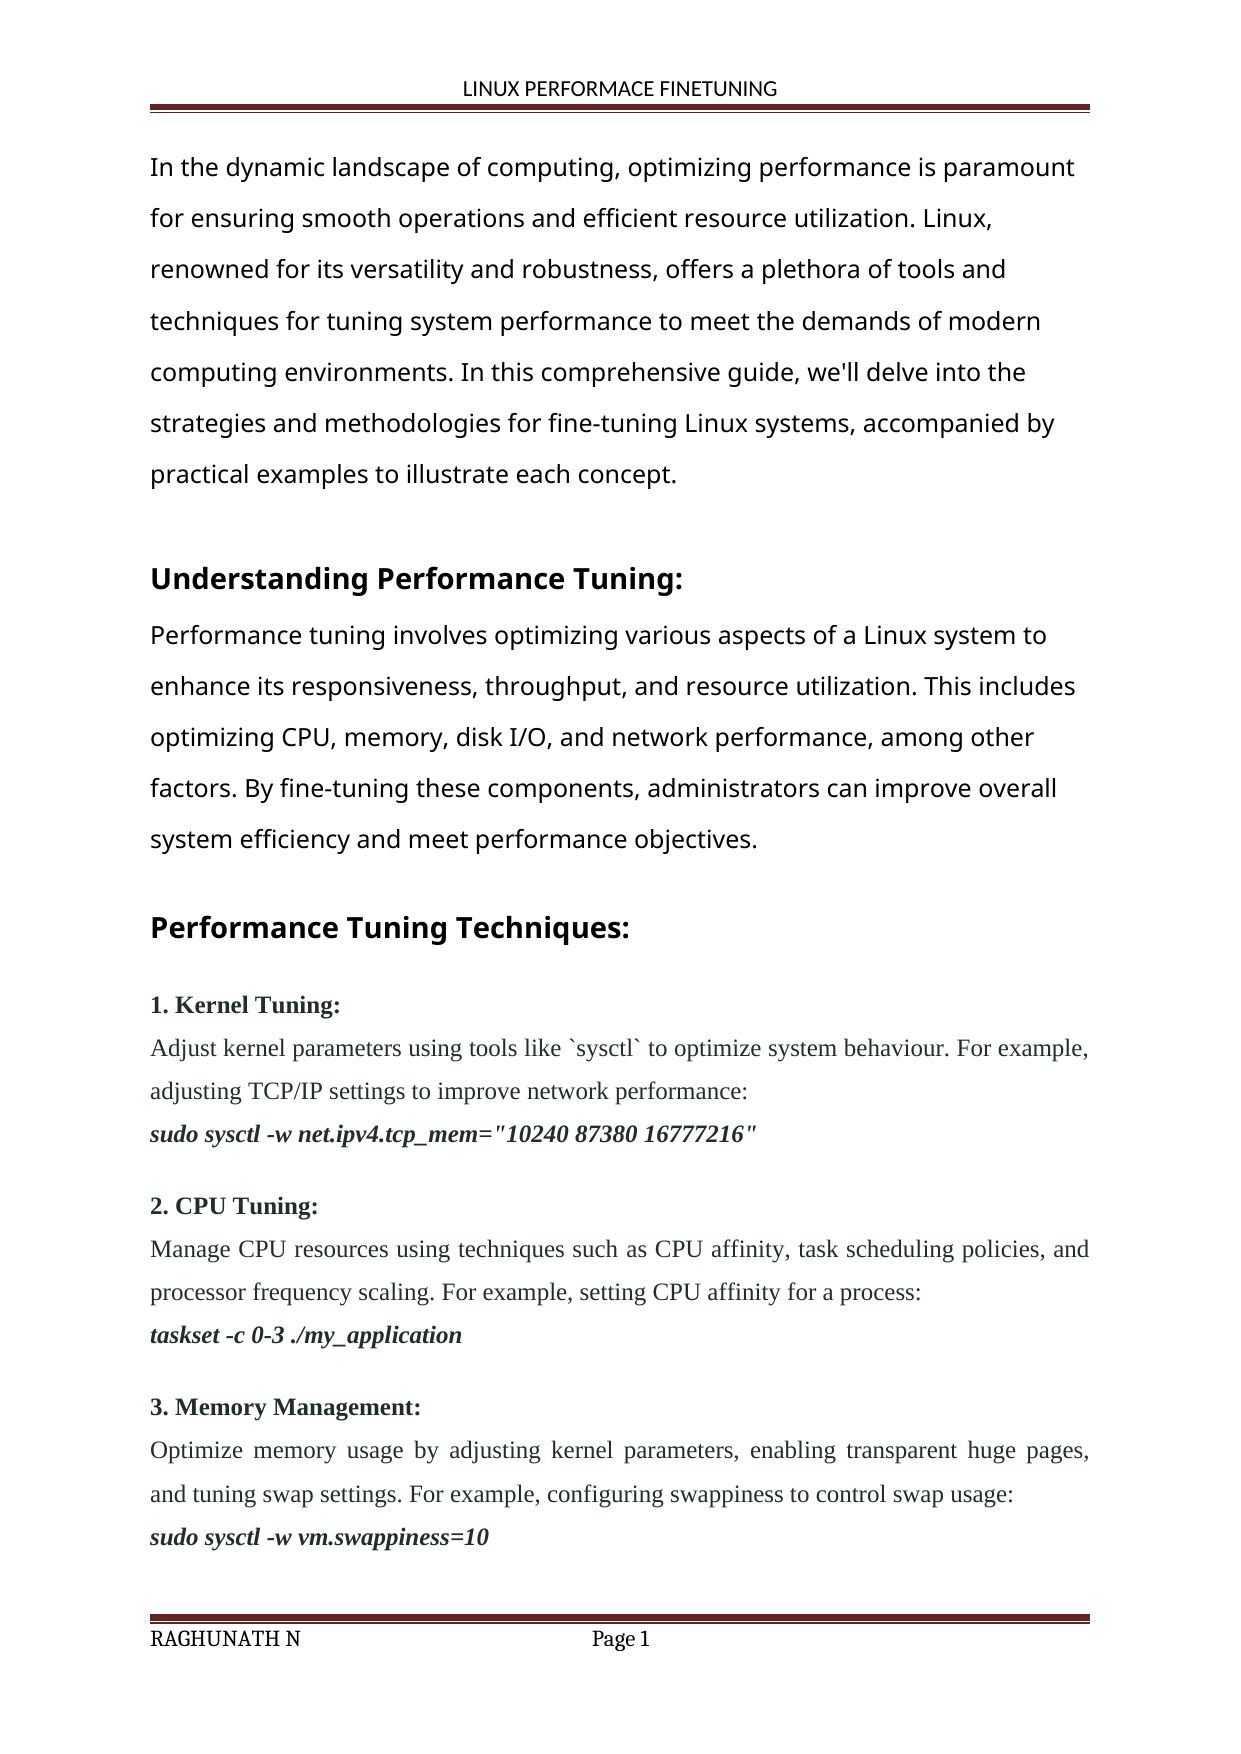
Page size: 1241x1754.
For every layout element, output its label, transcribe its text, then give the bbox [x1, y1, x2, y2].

text 3. Memory Management: [150, 1392, 1090, 1421]
text sudo sysctl -w net.ipv4.tcp_mem="10240 87380 16777216" [150, 1119, 1090, 1148]
text Performance Tuning Techniques: [150, 873, 1090, 947]
text 2. CPU Tuning: [150, 1191, 1090, 1220]
text sudo sysctl -w vm.swappiness=10 [150, 1522, 1090, 1551]
text Performance tuning involves optimizing various aspects of a Linux system to enhance its responsiveness, throughput, and resource utilization. This includes optimizing CPU, memory, disk I/O, and network performance, among other factors. By fine-tuning these components, administrators can improve overall system efficiency and meet performance objectives. [150, 618, 1090, 856]
text 1. Kernel Tuning: [150, 990, 1090, 1019]
text taskset -c 0-3 ./my_application [150, 1321, 1090, 1349]
text In the dynamic landscape of computing, optimizing performance is paramount for ensuring smooth operations and efficient resource utilization. Linux, renowned for its versatility and robustness, offers a plethora of tools and techniques for tuning system performance to meet the demands of modern computing environments. In this comprehensive guide, we'll delve into the strategies and methodologies for fine-tuning Linux systems, accompanied by practical examples to illustrate each concept. [150, 150, 1090, 490]
text Understanding Performance Tuning: [150, 558, 1090, 598]
text Adjust kernel parameters using tools like `sysctl` to optimize system behaviour. For example, adjusting TCP/IP settings to improve network performance: [150, 1033, 1090, 1105]
text Manage CPU resources using techniques such as CPU affinity, task scheduling policies, and processor frequency scaling. For example, setting CPU affinity for a process: [150, 1234, 1090, 1306]
text Optimize memory usage by adjusting kernel parameters, enabling transparent huge pages, and tuning swap settings. For example, configuring swappiness to control swap usage: [150, 1436, 1090, 1507]
